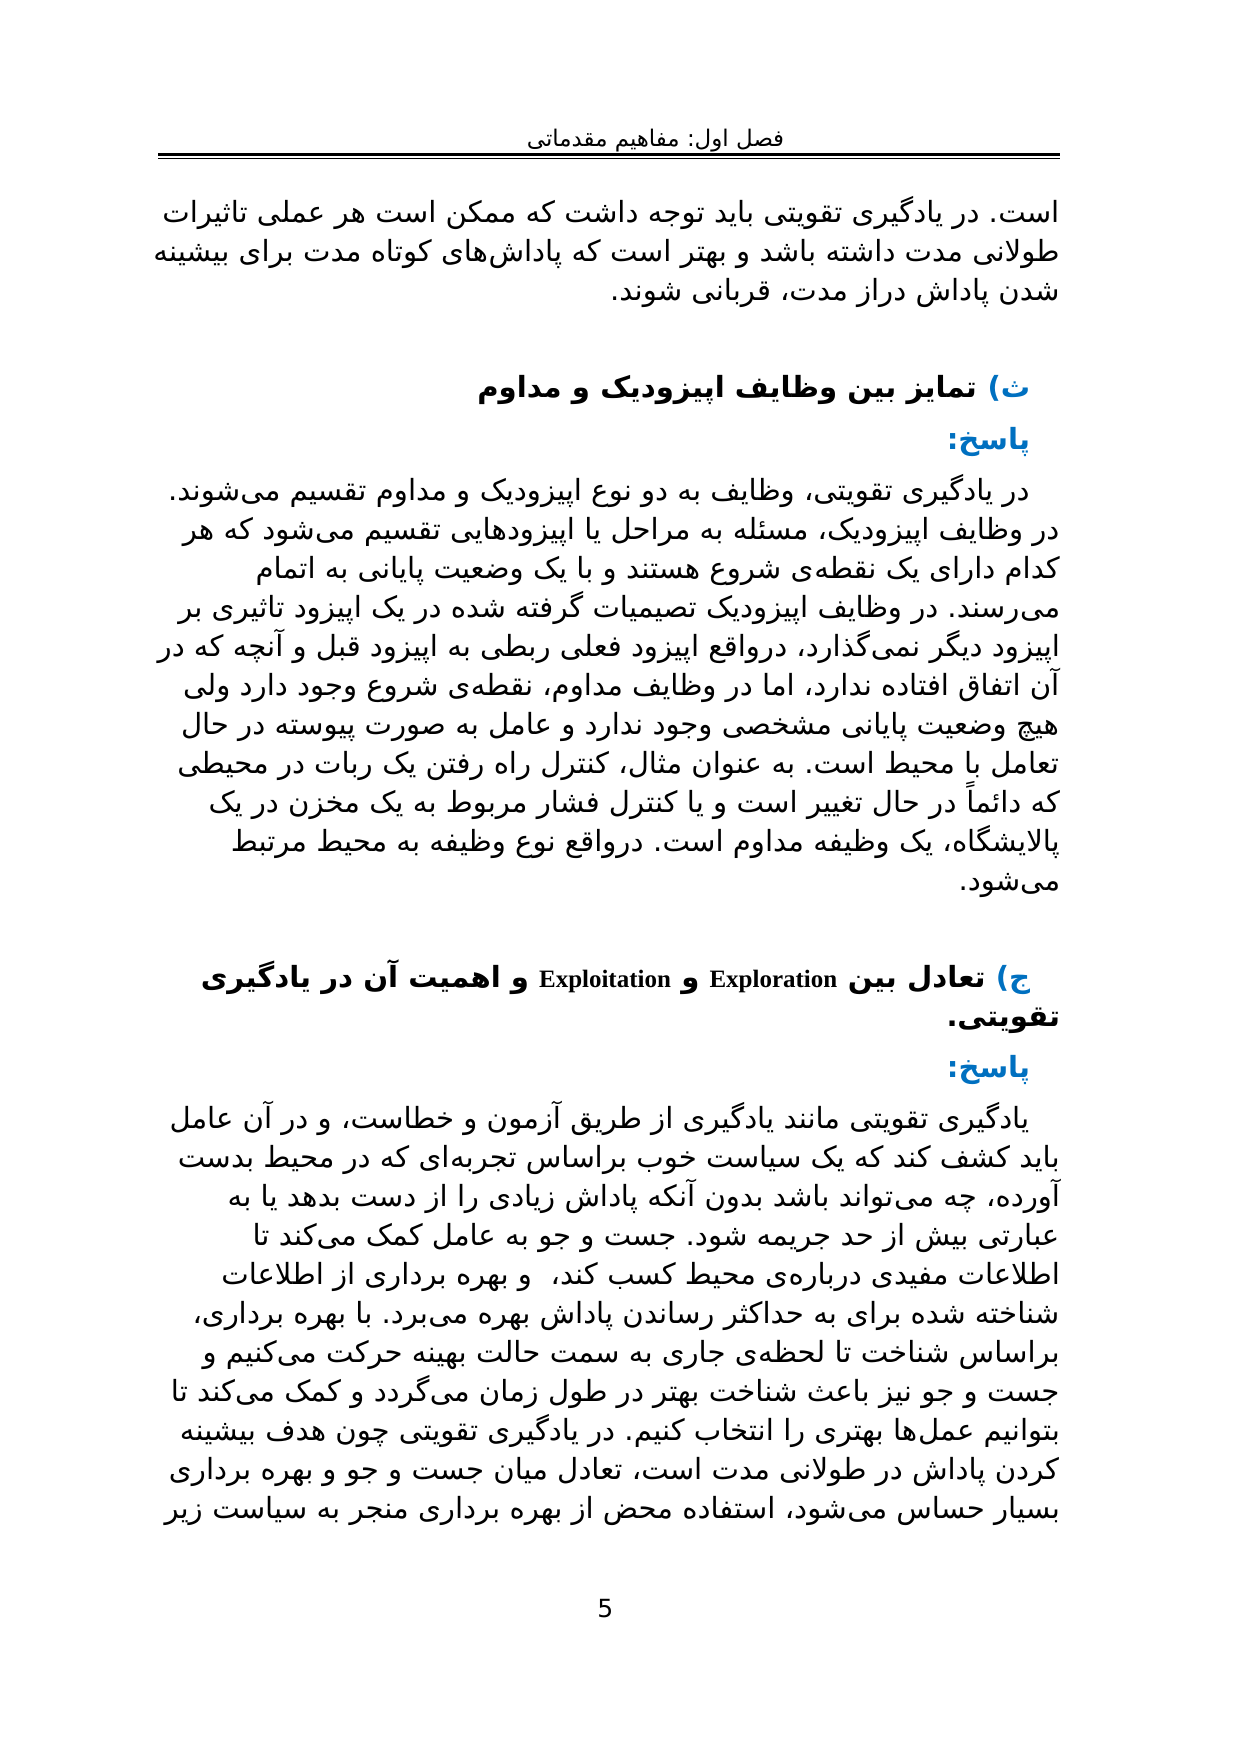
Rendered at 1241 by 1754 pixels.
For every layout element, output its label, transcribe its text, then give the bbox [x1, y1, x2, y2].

text پاسخ: [150, 422, 1060, 456]
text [150, 1102, 1060, 1525]
text ج) تعادل بین Exploration و Exploitation و اهمیت آن در یادگیری تقویتی. [150, 960, 1060, 1033]
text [150, 196, 1060, 307]
text در یادگیری تقویتی، وظایف به دو نوع اپیزودیک و مداوم تقسیم می‌شوند. در وظایف اپیزودیک، مسئله به مراحل یا اپیزودهایی تقسیم می‌شود که هر کدام دارای یک نقطه‌ی شروع هستند و با یک وضعیت پایانی به اتمام می‌رسند. در وظایف اپیزودیک تصیمیات گرفته شده در یک اپیزود تاثیری بر اپیزود دیگر نمی‌گذارد، درواقع اپیزود فعلی ربطی به اپیزود قبل و آنچه که در آن اتفاق افتاده ندارد، اما در وظایف مداوم، نقطه‌ی شروع وجود دارد ولی هیچ وضعیت پایانی مشخصی وجود ندارد و عامل به صورت پیوسته در حال تعامل با محیط است. به عنوان مثال، کنترل راه رفتن یک ربات در محیطی که دائماً در حال تغییر است و یا کنترل فشار مربوط به یک مخزن در یک پالایشگاه، یک وظیفه مداوم است. درواقع نوع وظیفه به محیط مرتبط می‌شود. [150, 473, 1060, 897]
text پاسخ: [150, 1050, 1060, 1084]
text ث) تمایز بین وظایف اپیزودیک و مداوم [150, 371, 1060, 404]
